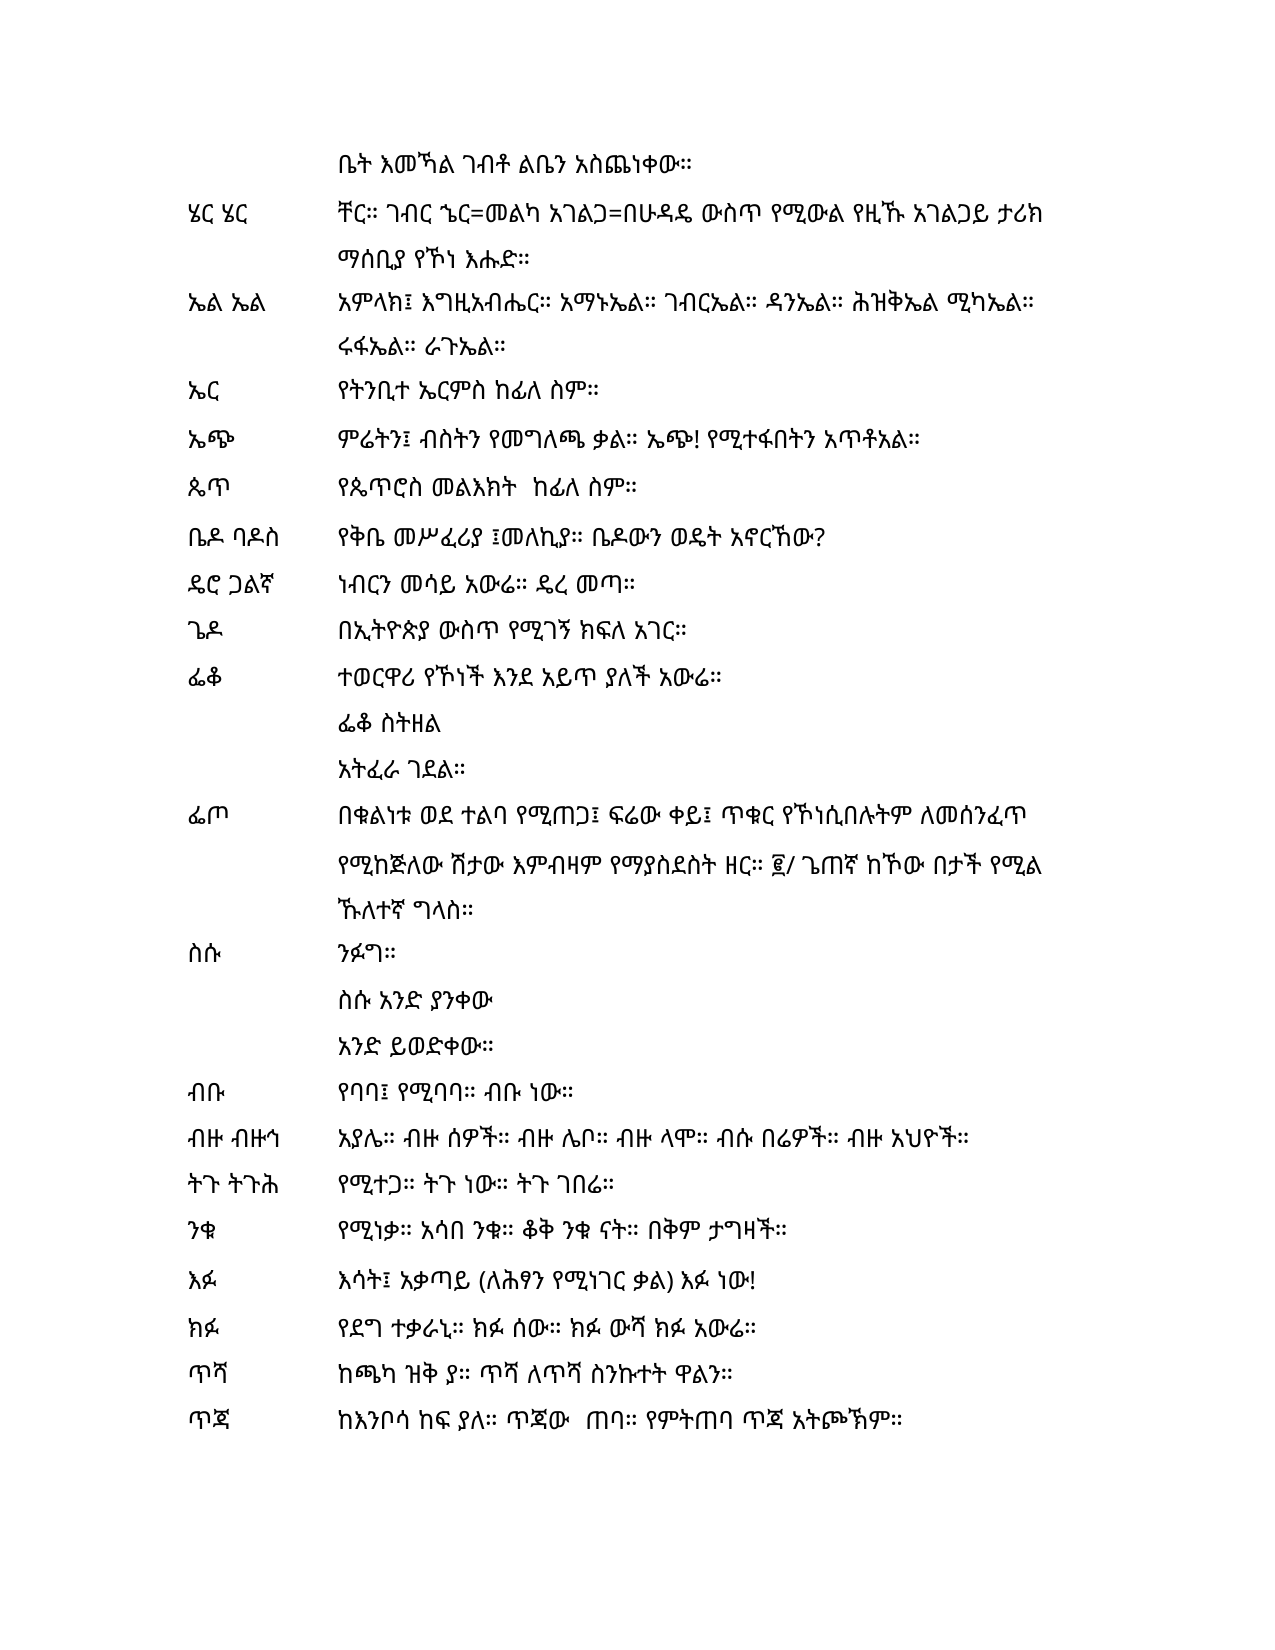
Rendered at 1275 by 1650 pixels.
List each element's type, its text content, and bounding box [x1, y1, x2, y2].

text ጥሻ ከጫካ ዝቅ ያ። ጥሻ ለጥሻ ስንኩተት ዋልን። [187, 1360, 1087, 1389]
text ፌጦ በቁልነቱ ወደ ተልባ የሚጠጋ፤ ፍሬው ቀይ፤ ጥቁር የኾነሲበሉትም ለመሰንፈጥ የሚከጅለው ሽታው እምብዛም የማያስደስት ዘር። ፪/ ጌጠኛ ከኾው በታች የሚል ኹለተኛ ግላስ። [187, 801, 1087, 925]
text ሄር ሄር ቸር። ገብር ኄር=መልካ አገልጋ=በሁዳዴ ውስጥ የሚውል የዚኹ አገልጋይ ታሪክ ማሰቢያ የኾነ እሑድ። [187, 196, 1087, 274]
text ስሱ ንፉግ። [187, 940, 1087, 969]
text ብቡ የባባ፤ የሚባባ። ብቡ ነው። [187, 1078, 1087, 1107]
text ቤት እመኻል ገብቶ ልቤን አስጨነቀው። [187, 150, 1087, 179]
text ኤጭ ምሬትን፤ ብስትን የመግለጫ ቃል። ኤጭ! የሚተፋበትን አጥቶአል። [187, 422, 1087, 456]
text ስሱ አንድ ያንቀው [187, 986, 1087, 1015]
text እፉ እሳት፤ አቃጣይ (ለሕፃን የሚነገር ቃል) እፉ ነው! [187, 1263, 1087, 1297]
text ጌዶ በኢትዮጵያ ውስጥ የሚገኝ ክፍለ አገር። [187, 617, 1087, 646]
text ንቁ የሚነቃ። አሳበ ንቁ። ቆቅ ንቁ ናት። በቅም ታግዛች። [187, 1217, 1087, 1246]
text አንድ ይወድቀው። [187, 1032, 1087, 1061]
text ትጉ ትጉሕ የሚተጋ። ትጉ ነው። ትጉ ገበሬ። [187, 1170, 1087, 1199]
text ቤዶ ባዶስ የቅቤ መሥፈሪያ ፤መለኪያ። ቤዶውን ወዴት አኖርኸው? [187, 519, 1087, 553]
text ኤል ኤል አምላክ፤ እግዚአብሔር። አማኑኤል። ገብርኤል። ዳንኤል። ሕዝቅኤል ሚካኤል። ሩፋኤል። ራጉኤል። [187, 288, 1087, 361]
text ኤር የትንቢተ ኤርምስ ከፊለ ስም። [187, 376, 1087, 405]
text ፌቆ ተወርዋሪ የኾነች እንደ አይጥ ያለች አውሬ። [187, 663, 1087, 692]
text ብዙ ብዙኅ አያሌ። ብዙ ሰዎች። ብዙ ሌቦ። ብዙ ላሞ። ብሱ በሬዎች። ብዙ አህዮች። [187, 1124, 1087, 1153]
text ክፉ የደግ ተቃራኒ። ክፉ ሰው። ክፉ ውሻ ክፉ አውሬ። [187, 1314, 1087, 1343]
text ፌቆ ስትዘል [187, 709, 1087, 738]
text አትፈራ ገደል። [187, 755, 1087, 784]
text ጥጃ ከእንቦሳ ከፍ ያለ። ጥጃው ጠባ። የምትጠባ ጥጃ አትጮኽም። [187, 1406, 1087, 1435]
text ዴሮ ጋልኛ ነብርን መሳይ አውሬ። ዴረ መጣ። [187, 570, 1087, 599]
text ጴጥ የጴጥሮስ መልእክት ከፊለ ስም። [187, 473, 1087, 502]
